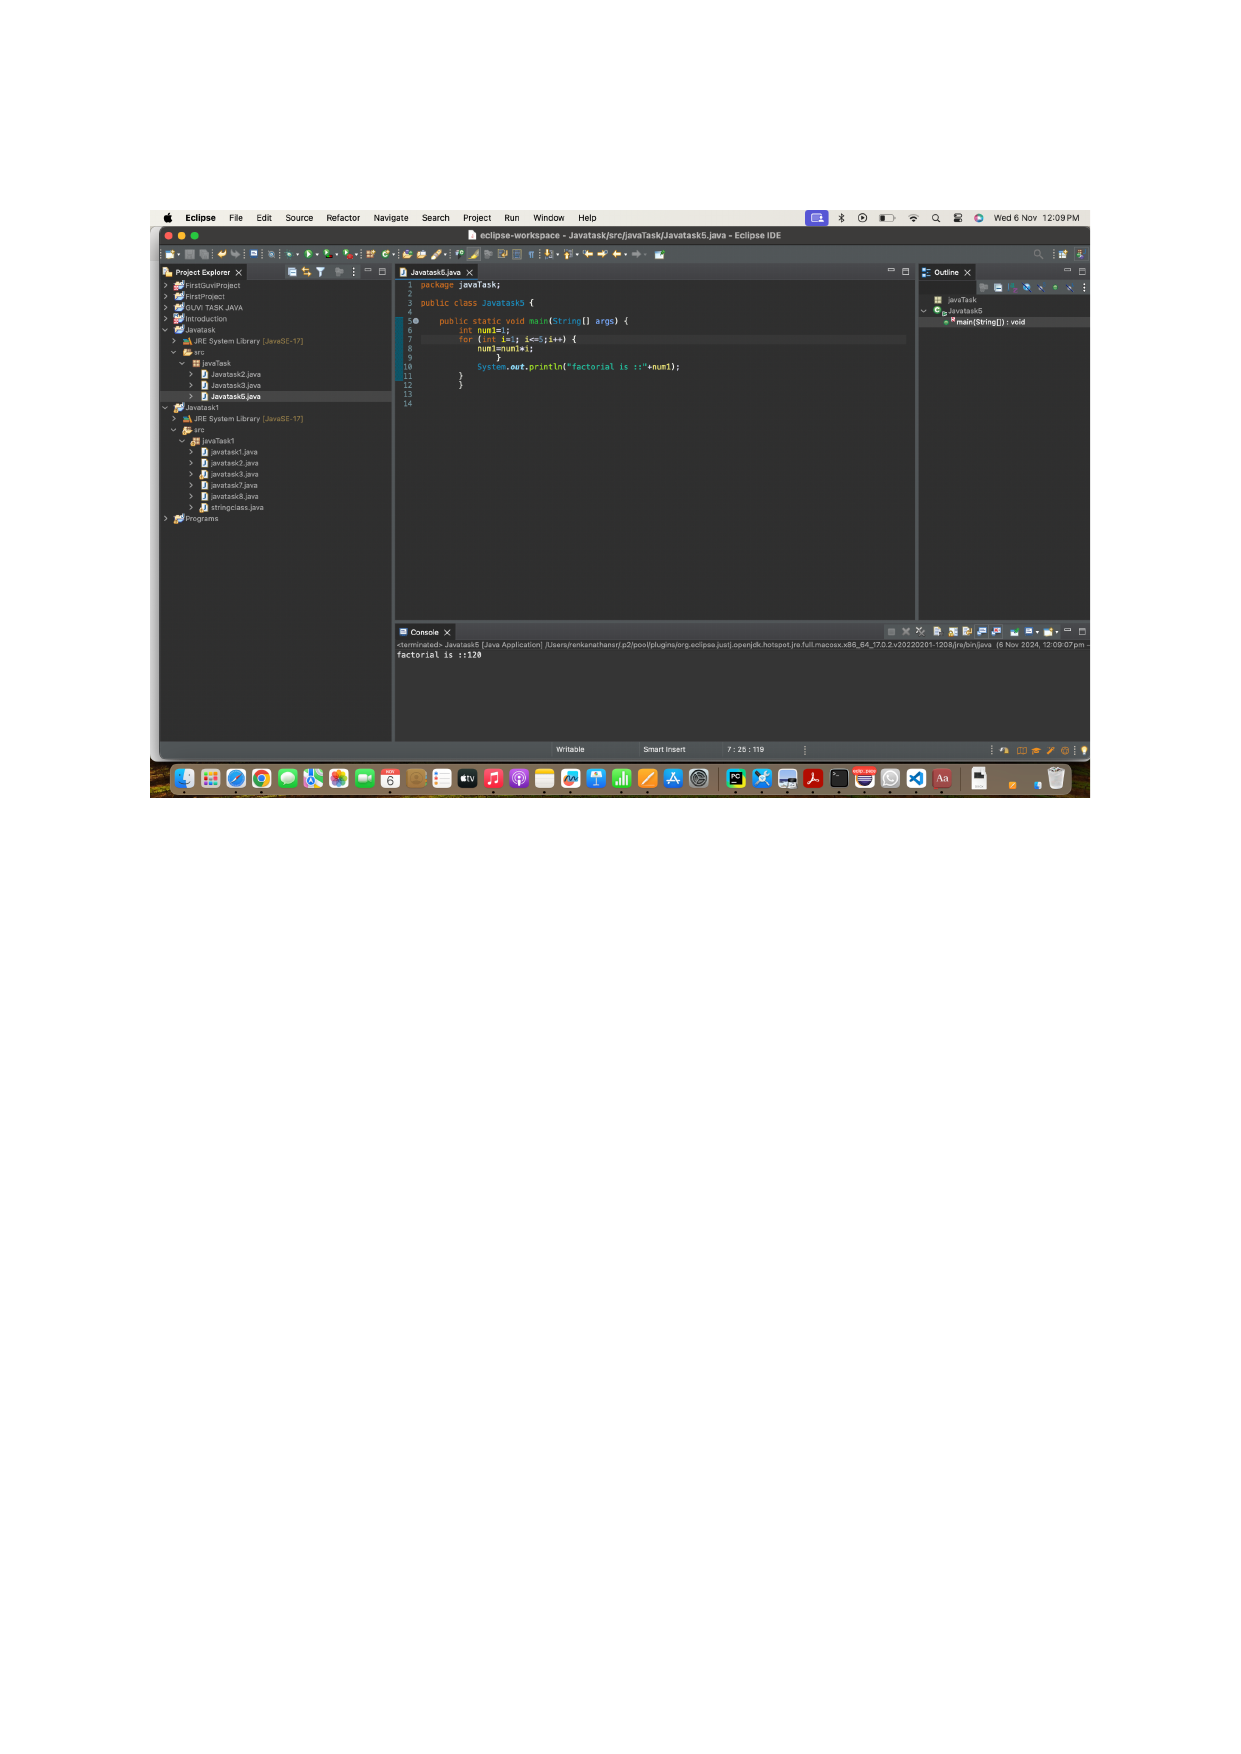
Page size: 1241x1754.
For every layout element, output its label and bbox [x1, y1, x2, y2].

picture [150, 210, 1091, 798]
